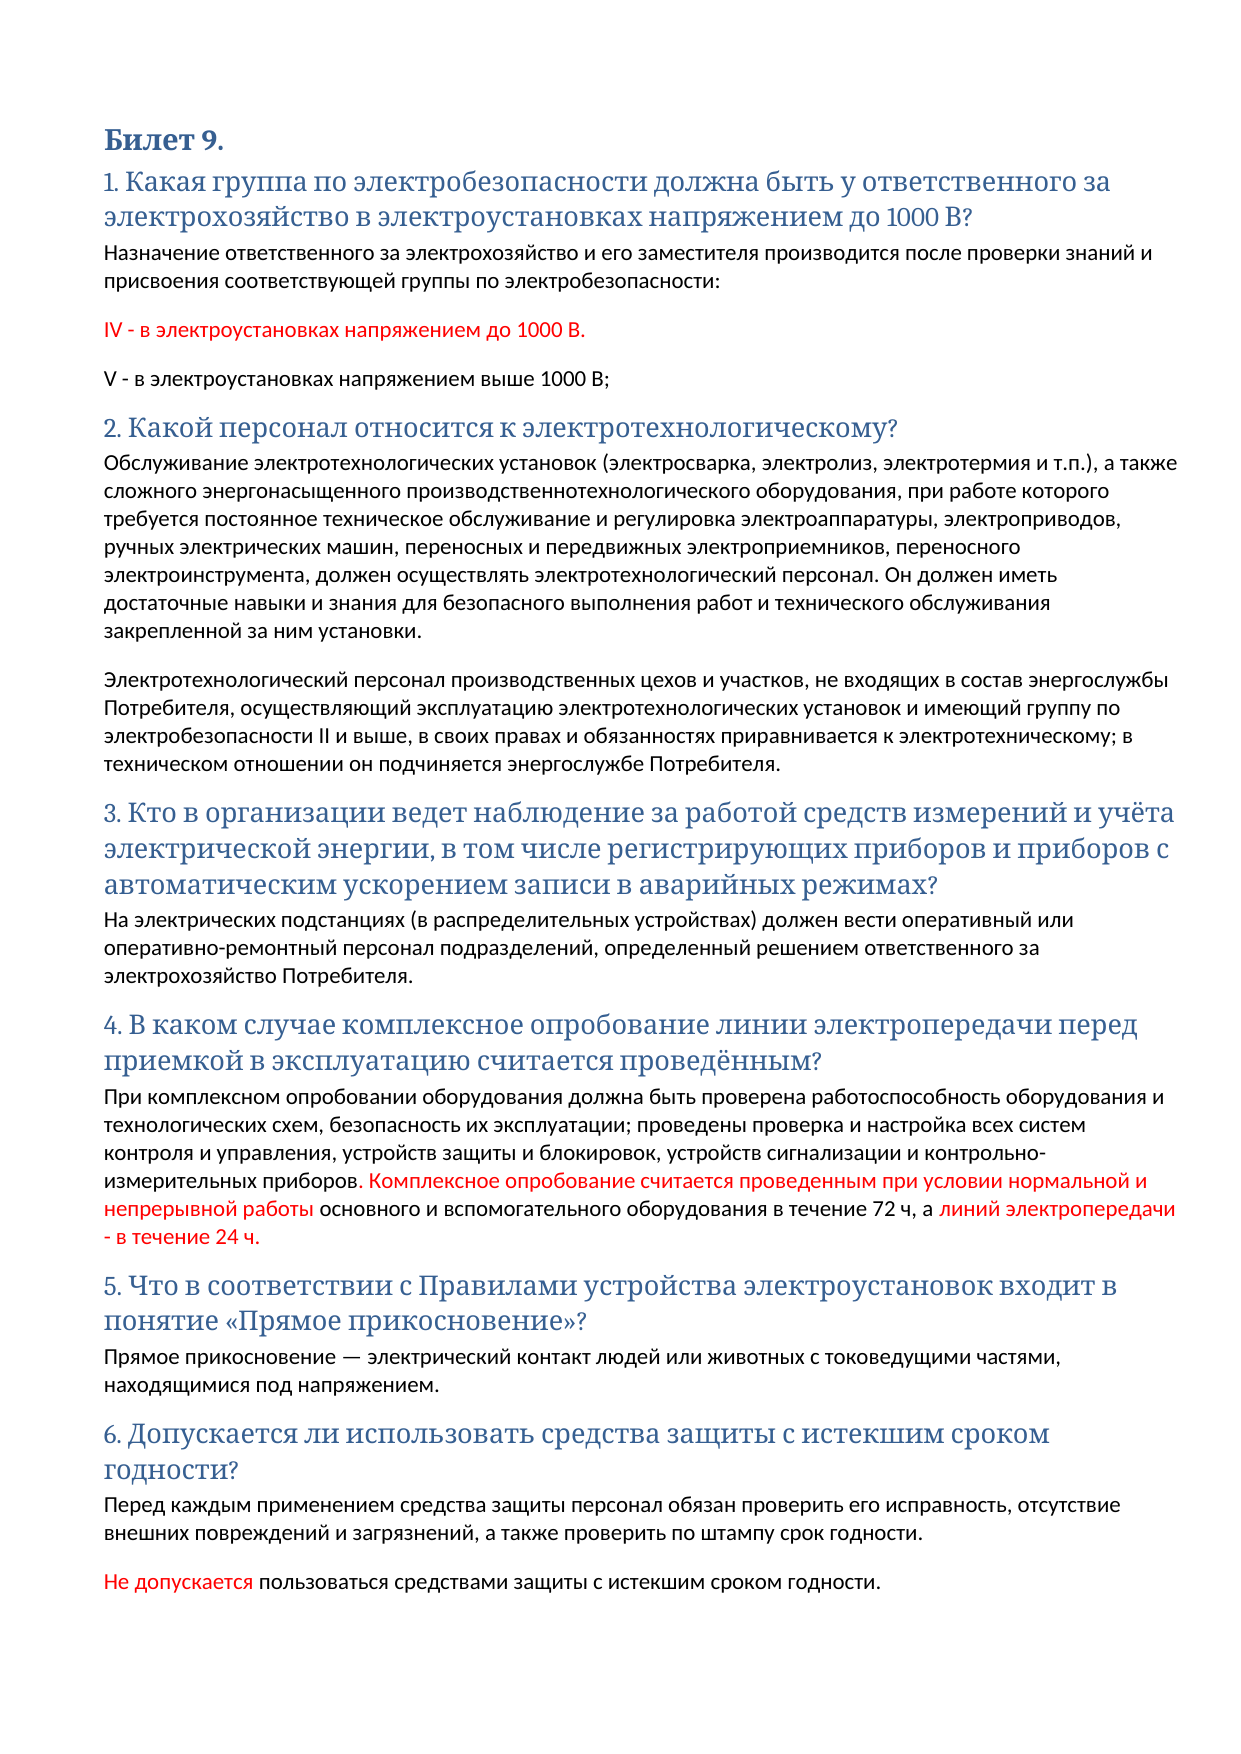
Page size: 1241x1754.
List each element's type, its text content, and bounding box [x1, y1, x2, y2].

subtitle 4. В каком случае комплексное опробование линии электропередачи перед приемкой в эксплуатацию считается проведённым? [103, 1010, 1181, 1077]
text V - в электроустановках напряжением выше 1000 В; [103, 364, 1181, 392]
text Не допускается пользоваться средствами защиты с истекшим сроком годности. [103, 1567, 1181, 1595]
subtitle 3. Кто в организации ведет наблюдение за работой средств измерений и учёта электрической энергии, в том числе регистрирующих приборов и приборов с автоматическим ускорением записи в аварийных режимах? [103, 798, 1181, 901]
text Прямое прикосновение — электрический контакт людей или животных с токоведущими частями, находящимися под напряжением. [103, 1342, 1181, 1398]
text Перед каждым применением средства защиты персонал обязан проверить его исправность, отсутствие внешних повреждений и загрязнений, а также проверить по штампу срок годности. [103, 1491, 1181, 1547]
text IV - в электроустановках напряжением до 1000 В. [103, 315, 1181, 343]
subtitle 5. Что в соответствии с Правилами устройства электроустановок входит в понятие «Прямое прикосновение»? [103, 1271, 1181, 1338]
subtitle 6. Допускается ли использовать средства защиты с истекшим сроком годности? [103, 1419, 1181, 1486]
text Электротехнологический персонал производственных цехов и участков, не входящих в состав энергослужбы Потребителя, осуществляющий эксплуатацию электротехнологических установок и имеющий группу по электробезопасности II и выше, в своих правах и обязанностях приравнивается к электротехническому; в техническом отношении он подчиняется энергослужбе Потребителя. [103, 665, 1181, 777]
subtitle Билет 9. [103, 124, 1181, 157]
text Назначение ответственного за электрохозяйство и его заместителя производится после проверки знаний и присвоения соответствующей группы по электробезопасности: [103, 238, 1181, 294]
text Обслуживание электротехнологических установок (электросварка, электролиз, электротермия и т.п.), а также сложного энергонасыщенного производственнотехнологического оборудования, при работе которого требуется постоянное техническое обслуживание и регулировка электроаппаратуры, электроприводов, ручных электрических машин, переносных и передвижных электроприемников, переносного электроинструмента, должен осуществлять электротехнологический персонал. Он должен иметь достаточные навыки и знания для безопасного выполнения работ и технического обслуживания закрепленной за ним установки. [103, 448, 1181, 644]
subtitle 1. Какая группа по электробезопасности должна быть у ответственного за электрохозяйство в электроустановках напряжением до 1000 В? [103, 167, 1181, 233]
subtitle 2. Какой персонал относится к электротехнологическому? [103, 413, 1181, 444]
text На электрических подстанциях (в распределительных устройствах) должен вести оперативный или оперативно-ремонтный персонал подразделений, определенный решением ответственного за электрохозяйство Потребителя. [103, 905, 1181, 989]
text При комплексном опробовании оборудования должна быть проверена работоспособность оборудования и технологических схем, безопасность их эксплуатации; проведены проверка и настройка всех систем контроля и управления, устройств защиты и блокировок, устройств сигнализации и контрольно-измерительных приборов. Комплексное опробование считается проведенным при условии нормальной и непрерывной работы основного и вспомогательного оборудования в течение 72 ч, а линий электропередачи - в течение 24 ч. [103, 1082, 1181, 1250]
